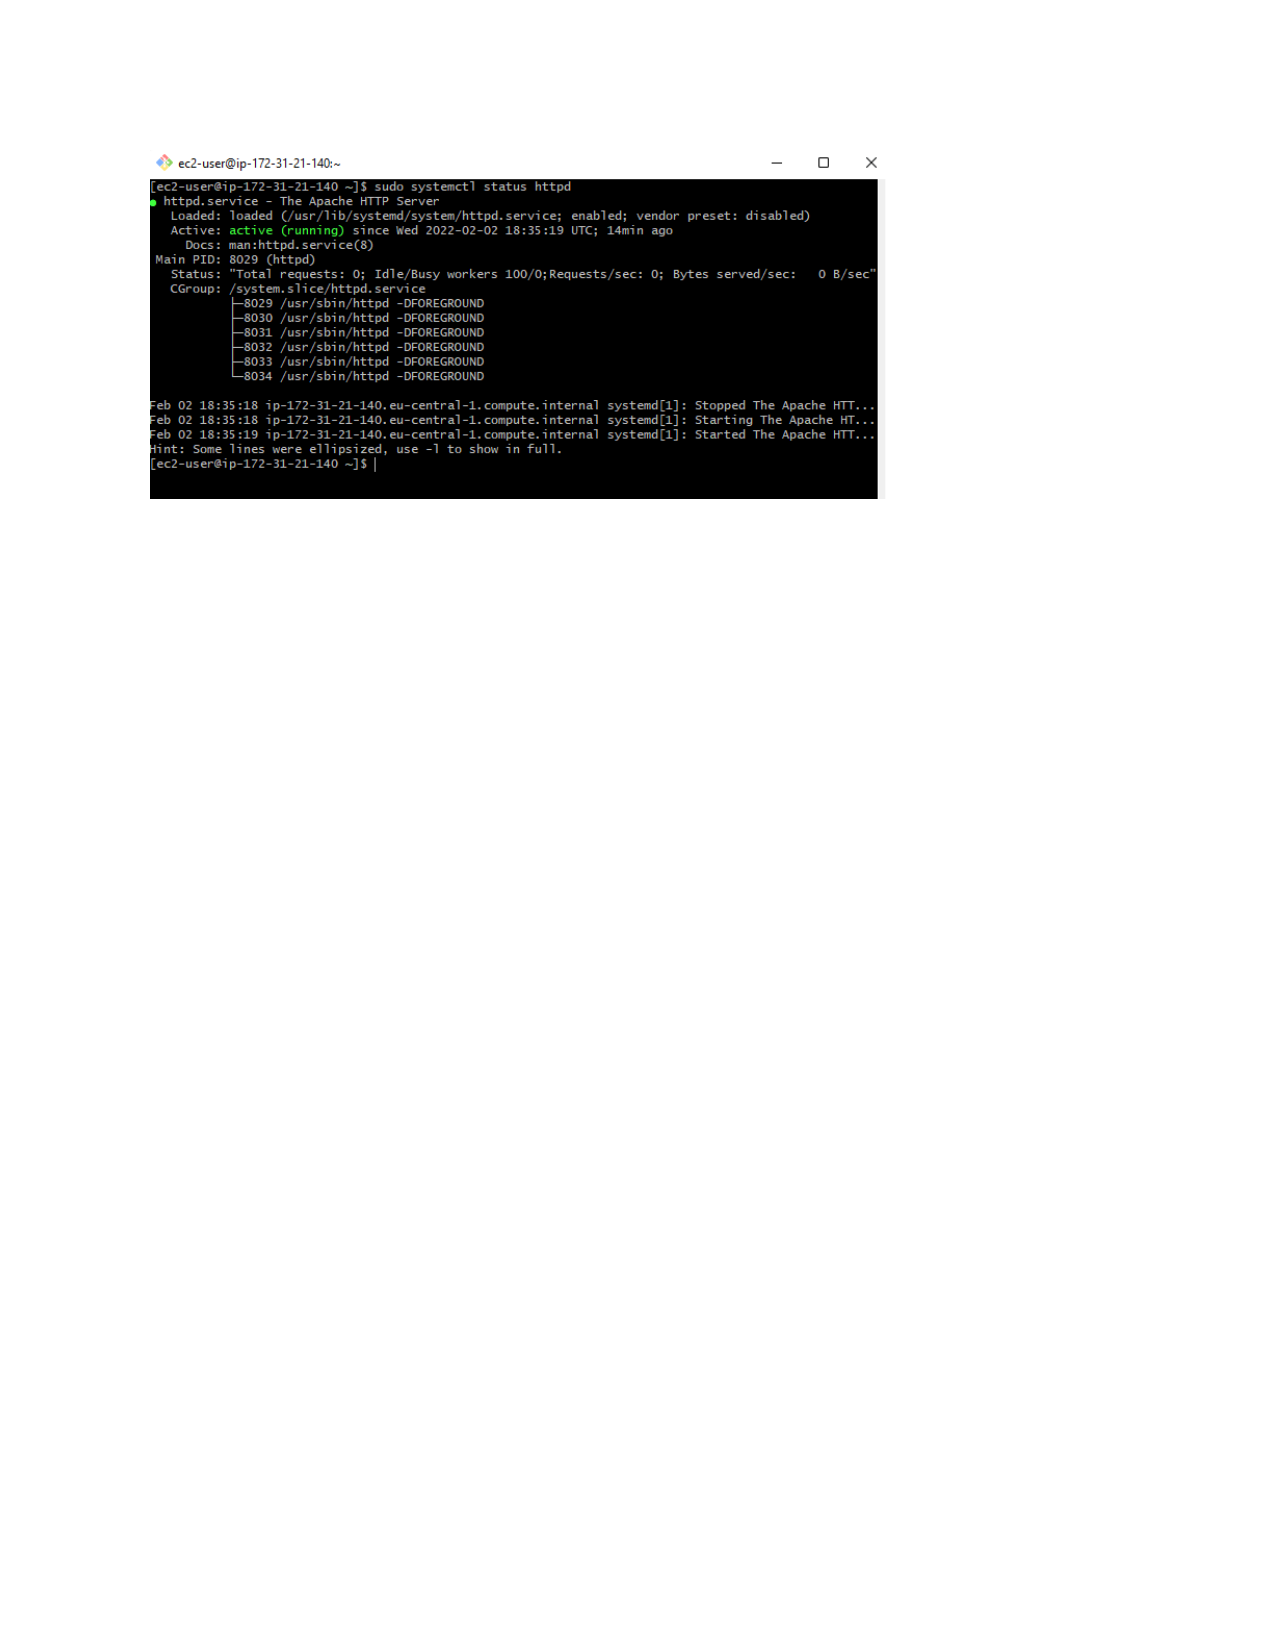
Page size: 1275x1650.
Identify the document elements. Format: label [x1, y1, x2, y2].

picture [150, 150, 886, 499]
